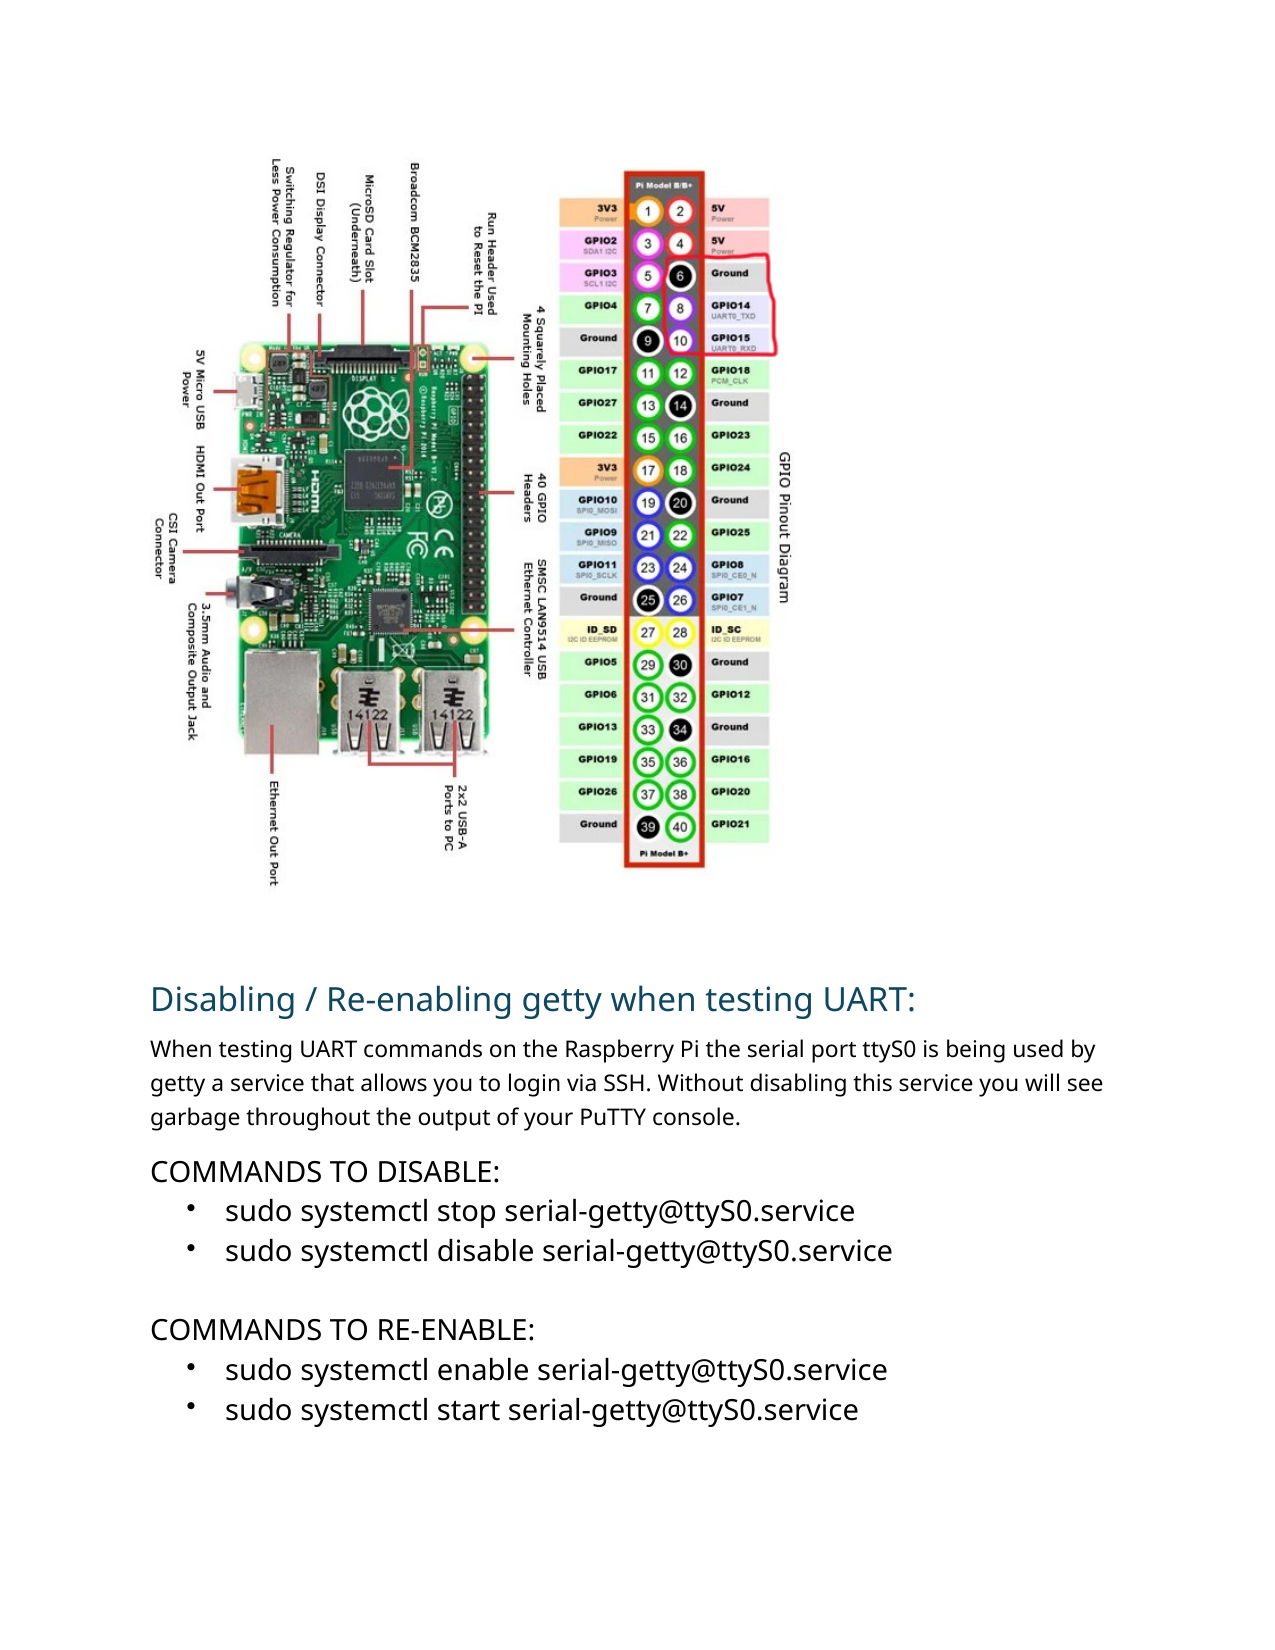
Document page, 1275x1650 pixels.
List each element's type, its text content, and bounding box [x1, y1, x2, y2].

picture [150, 150, 798, 892]
list sudo systemctl enable serial-getty@ttyS0.service [187, 1349, 1125, 1389]
text COMMANDS TO DISABLE: [150, 1151, 1125, 1191]
list sudo systemctl disable serial-getty@ttyS0.service [187, 1230, 1125, 1270]
list sudo systemctl stop serial-getty@ttyS0.service [187, 1191, 1125, 1230]
text When testing UART commands on the Raspberry Pi the serial port ttyS0 is being used by getty a service that allows you to login via SSH. Without disabling this service you will see garbage throughout the output of your PuTTY console. [150, 1033, 1125, 1132]
subtitle Disabling / Re-enabling getty when testing UART: [150, 976, 1125, 1021]
list sudo systemctl start serial-getty@ttyS0.service [187, 1389, 1125, 1429]
text COMMANDS TO RE-ENABLE: [150, 1310, 1125, 1349]
